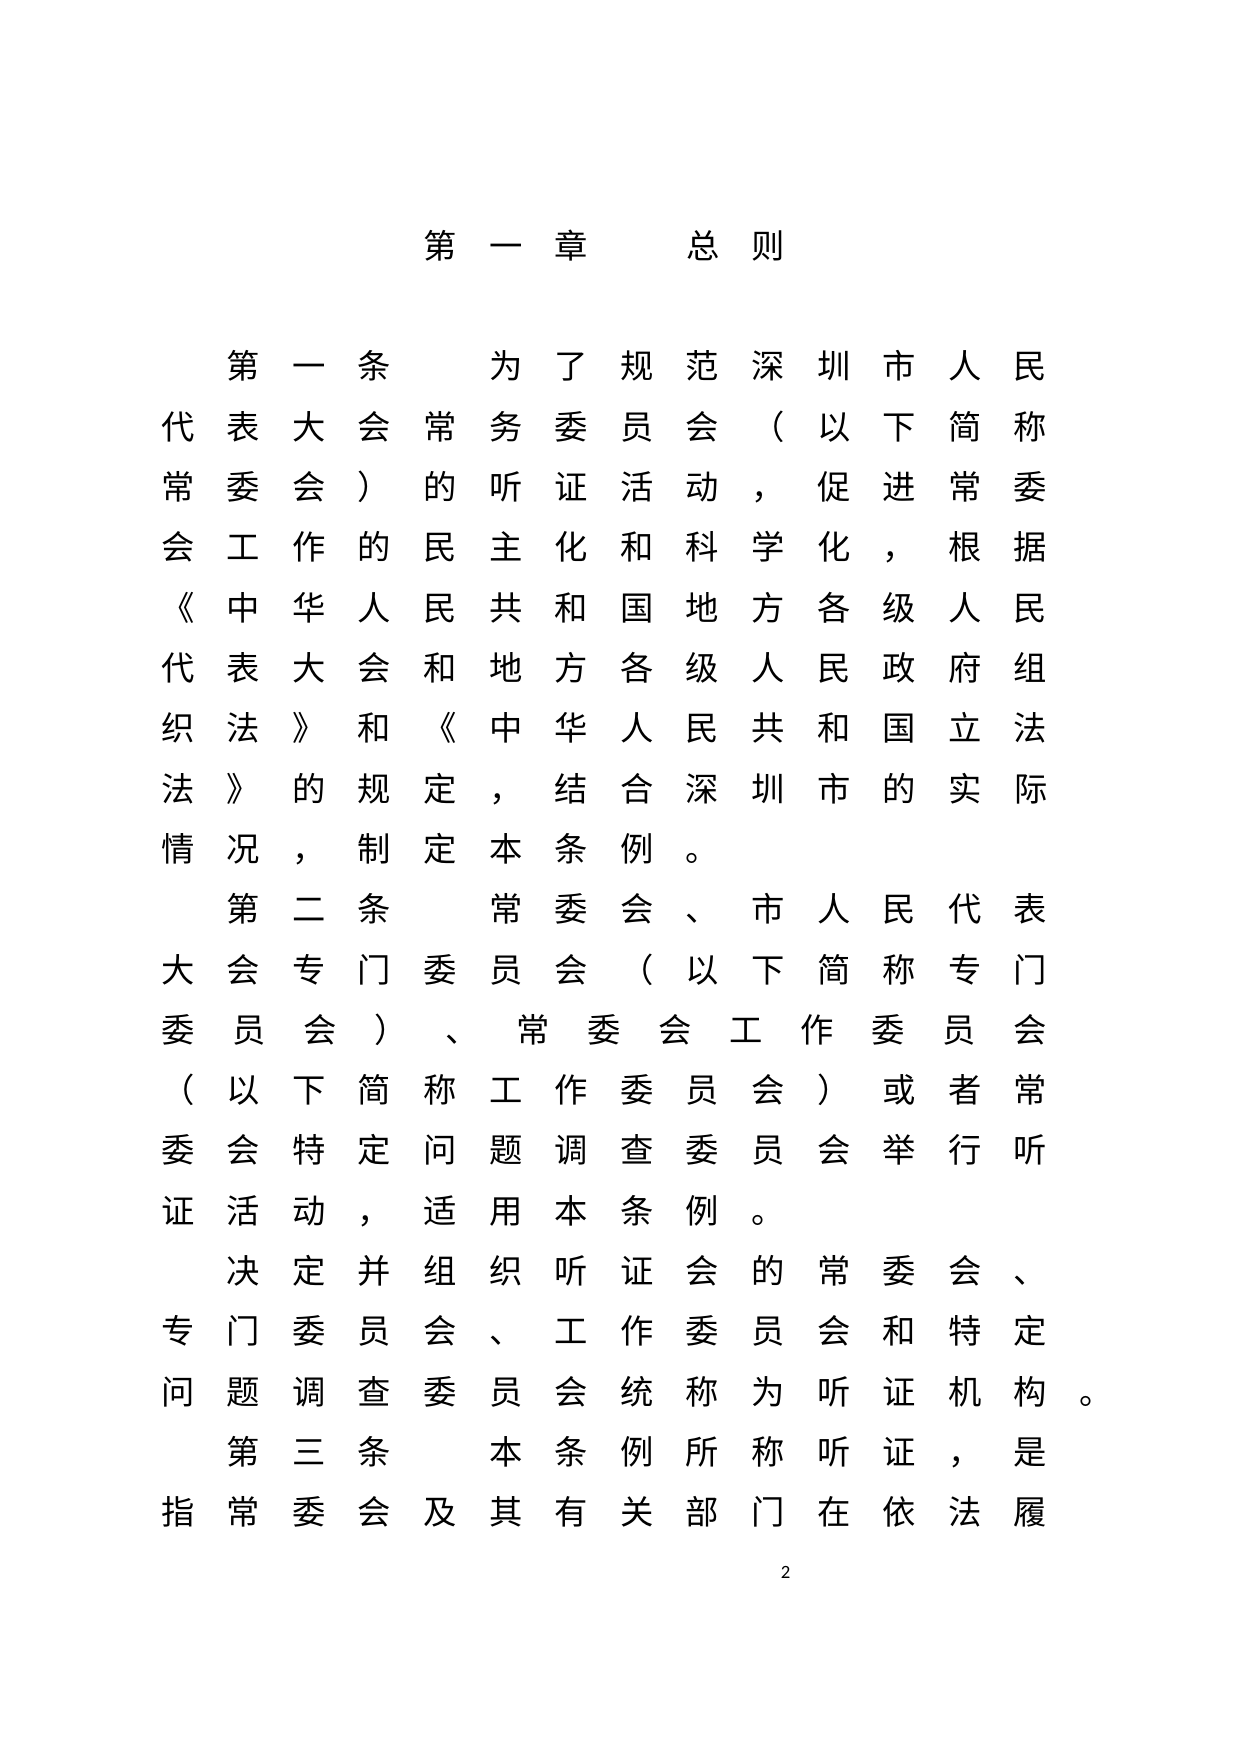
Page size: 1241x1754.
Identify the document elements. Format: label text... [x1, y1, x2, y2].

list 总则 [161, 213, 1079, 274]
text 第二条 常委会、市人民代表大会专门委员会（以下简称专门委员会）、常委会工作委员会（以下简称工作委员会）或者常委会特定问题调查委员会举行听证活动，适用本条例。 [161, 877, 1079, 1239]
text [161, 1420, 1079, 1540]
text 第一条 为了规范深圳市人民代表大会常务委员会（以下简称常委会）的听证活动，促进常委会工作的民主化和科学化，根据《中华人民共和国地方各级人民代表大会和地方各级人民政府组织法》和《中华人民共和国立法法》的规定，结合深圳市的实际情况，制定本条例。 [161, 334, 1079, 877]
text 决定并组织听证会的常委会、专门委员会、工作委员会和特定问题调查委员会统称为听证机构。 [161, 1239, 1079, 1420]
